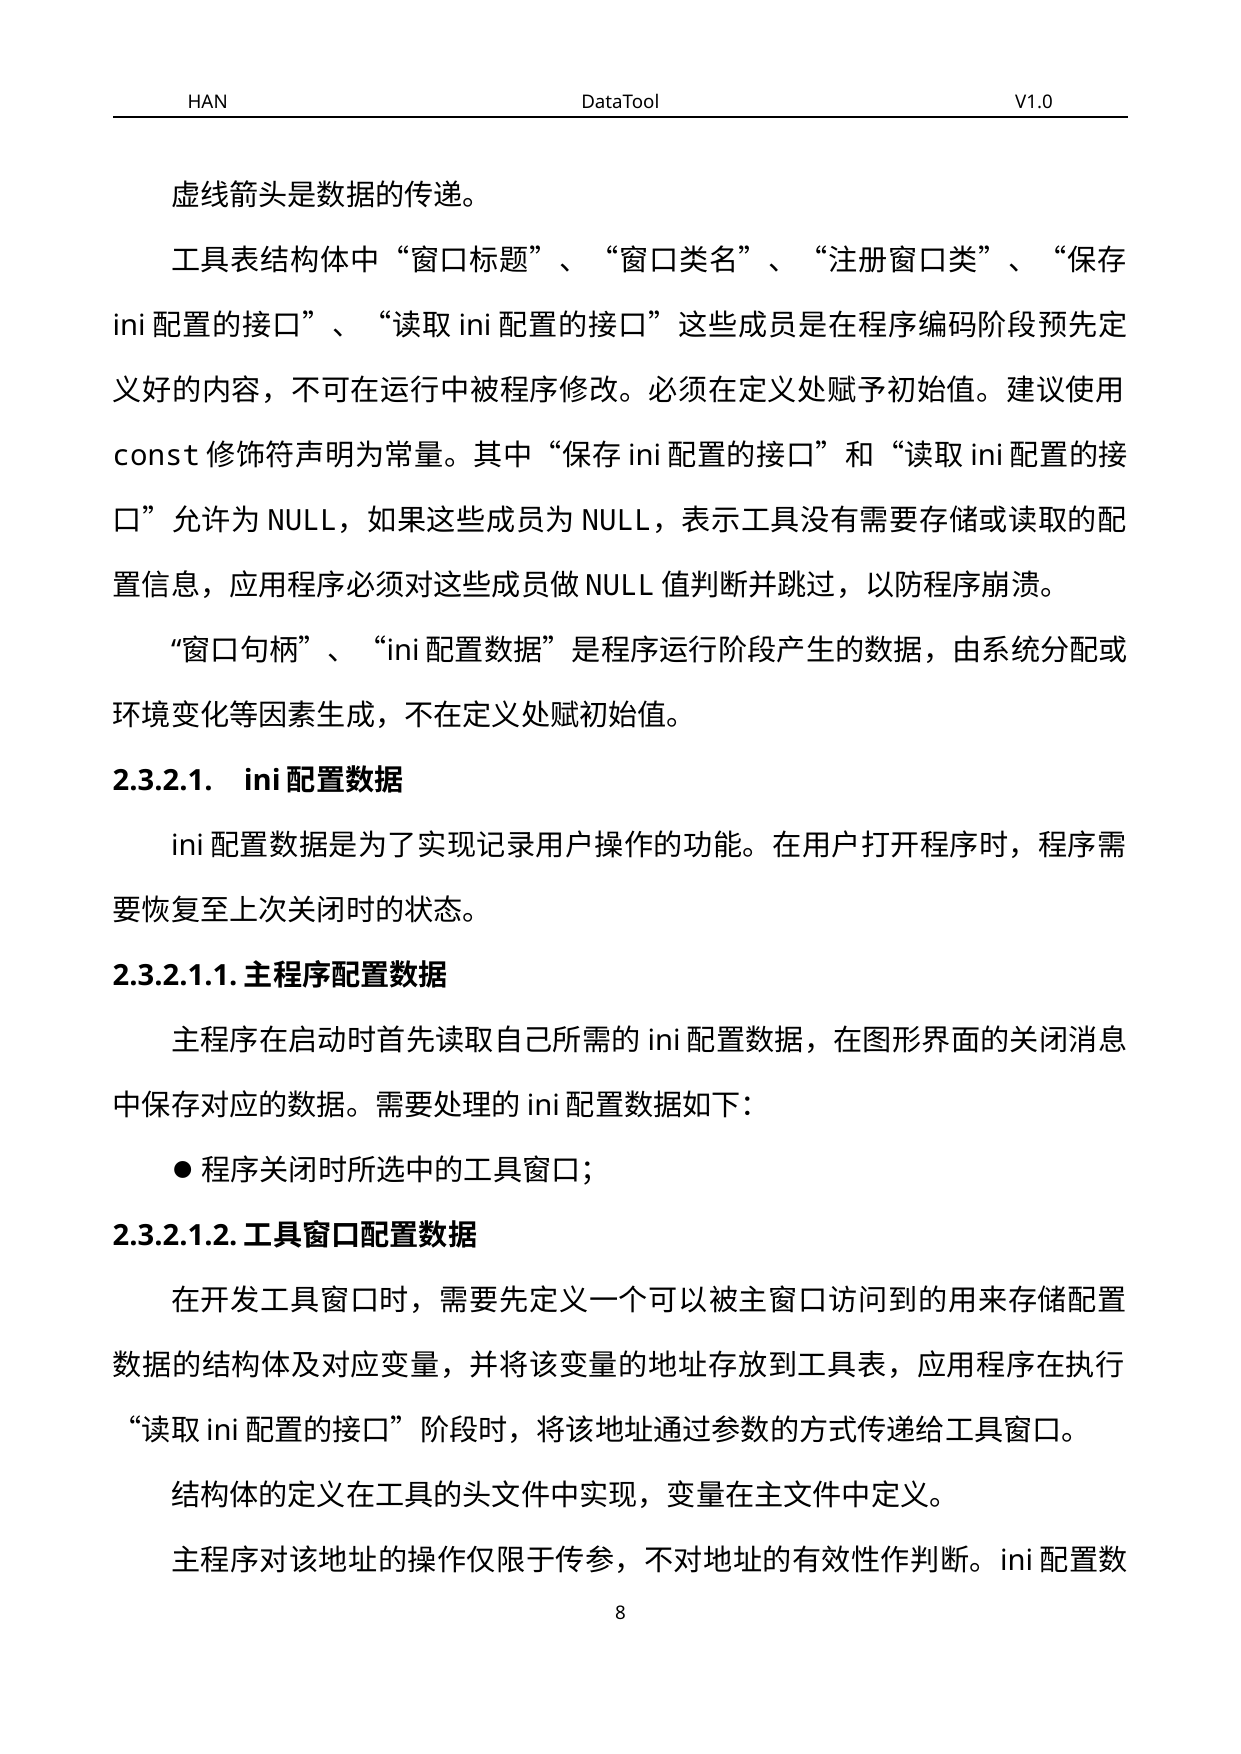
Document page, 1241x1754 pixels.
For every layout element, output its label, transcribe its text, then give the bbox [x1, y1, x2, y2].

list 工具表结构体中“窗口标题”、“窗口类名”、“注册窗口类”、“保存ini配置的接口”、“读取ini配置的接口”这些成员是在程序编码阶段预先定义好的内容，不可在运行中被程序修改。必须在定义处赋予初始值。建议使用const修饰符声明为常量。其中“保存ini配置的接口”和“读取ini配置的接口”允许为NULL，如果这些成员为NULL，表示工具没有需要存储或读取的配置信息，应用程序必须对这些成员做NULL值判断并跳过，以防程序崩溃。 [112, 225, 1128, 615]
list 主程序在启动时首先读取自己所需的ini配置数据，在图形界面的关闭消息中保存对应的数据。需要处理的ini配置数据如下： [112, 1005, 1128, 1135]
text 虚线箭头是数据的传递。 [112, 160, 1128, 225]
list 在开发工具窗口时，需要先定义一个可以被主窗口访问到的用来存储配置数据的结构体及对应变量，并将该变量的地址存放到工具表，应用程序在执行“读取ini配置的接口”阶段时，将该地址通过参数的方式传递给工具窗口。 [112, 1265, 1128, 1460]
list ini配置数据是为了实现记录用户操作的功能。在用户打开程序时，程序需要恢复至上次关闭时的状态。 [112, 810, 1128, 940]
list 程序关闭时所选中的工具窗口； [172, 1135, 1128, 1200]
list 工具窗口配置数据 [112, 1200, 1128, 1265]
list 主程序配置数据 [112, 940, 1128, 1005]
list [112, 1525, 1128, 1590]
list “窗口句柄”、“ini配置数据”是程序运行阶段产生的数据，由系统分配或环境变化等因素生成，不在定义处赋初始值。 [112, 615, 1128, 745]
text 结构体的定义在工具的头文件中实现，变量在主文件中定义。 [112, 1460, 1128, 1525]
list ini配置数据 [112, 745, 1128, 810]
